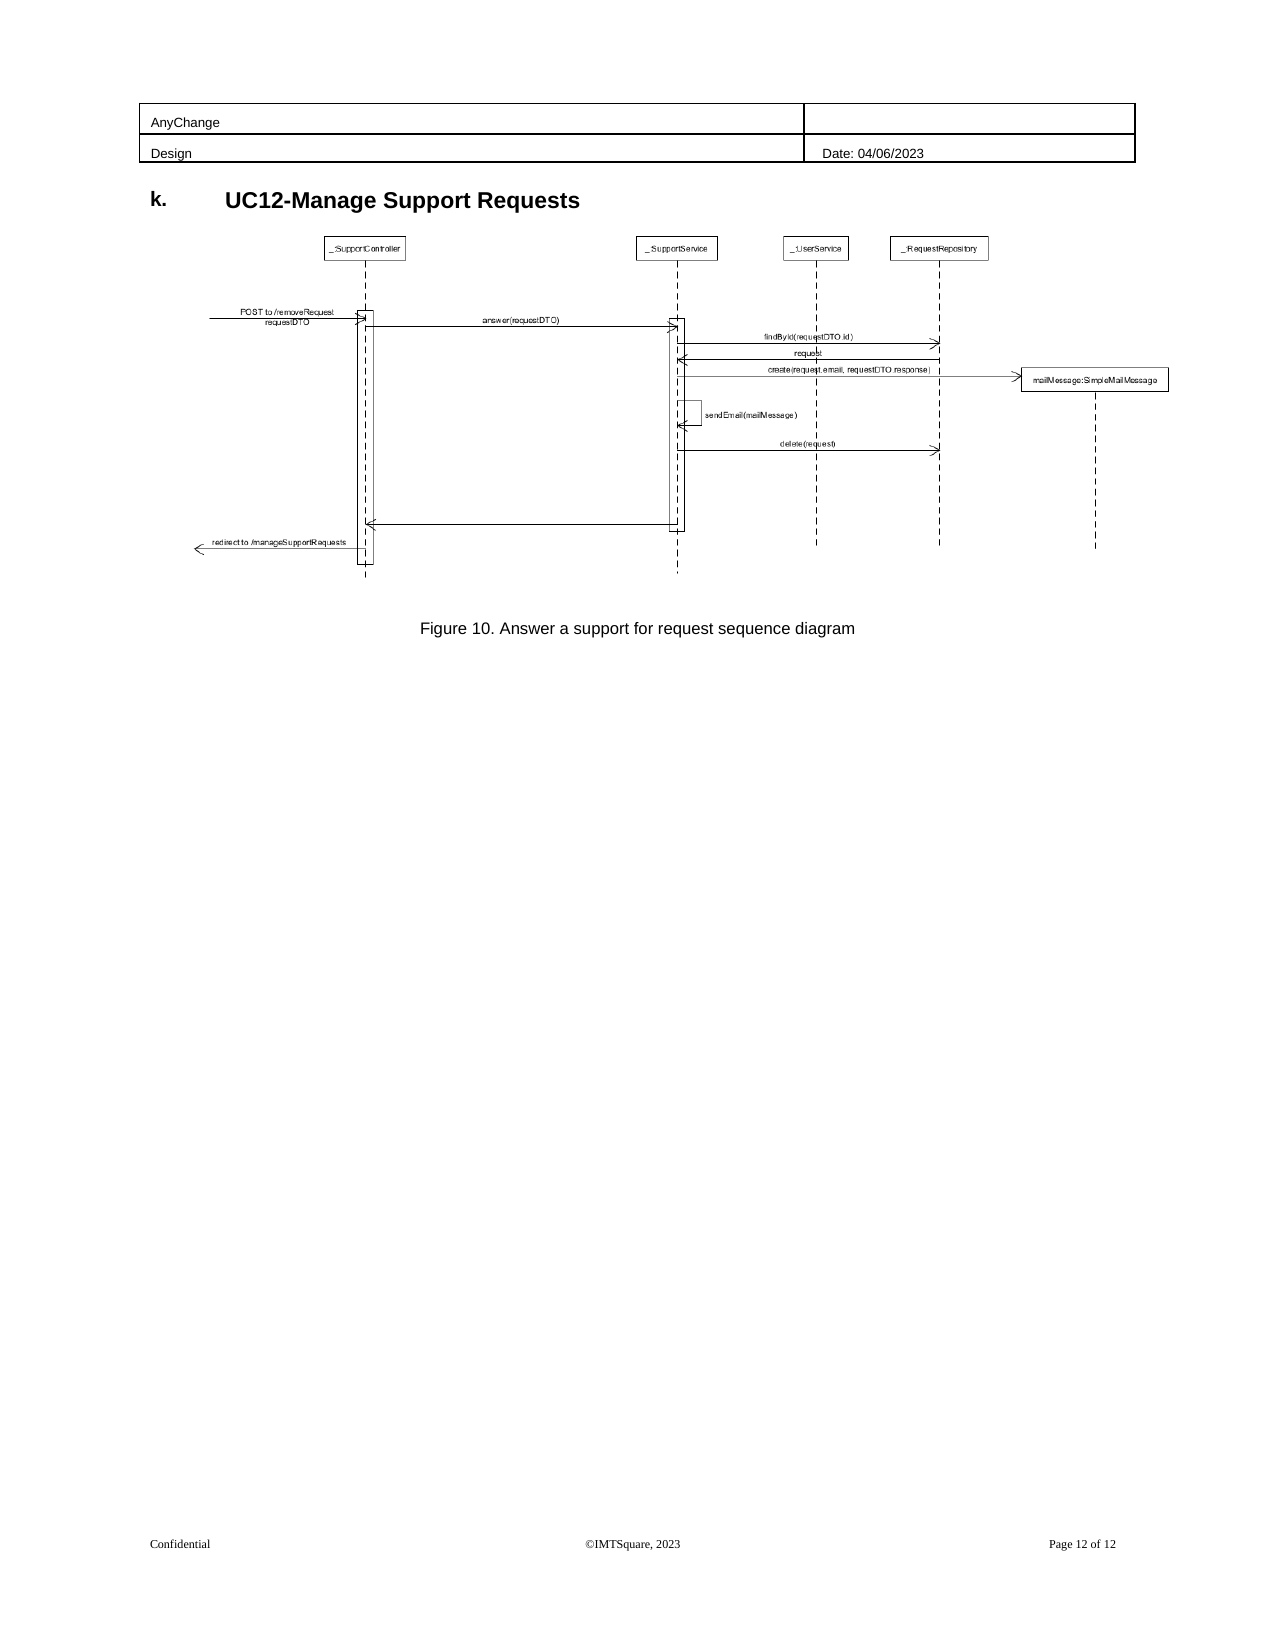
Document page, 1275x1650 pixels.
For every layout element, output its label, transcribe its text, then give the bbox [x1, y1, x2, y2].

subtitle UC12-Manage Support Requests [150, 187, 1125, 213]
text Figure 10. Answer a support for request sequence diagram [150, 219, 1125, 638]
